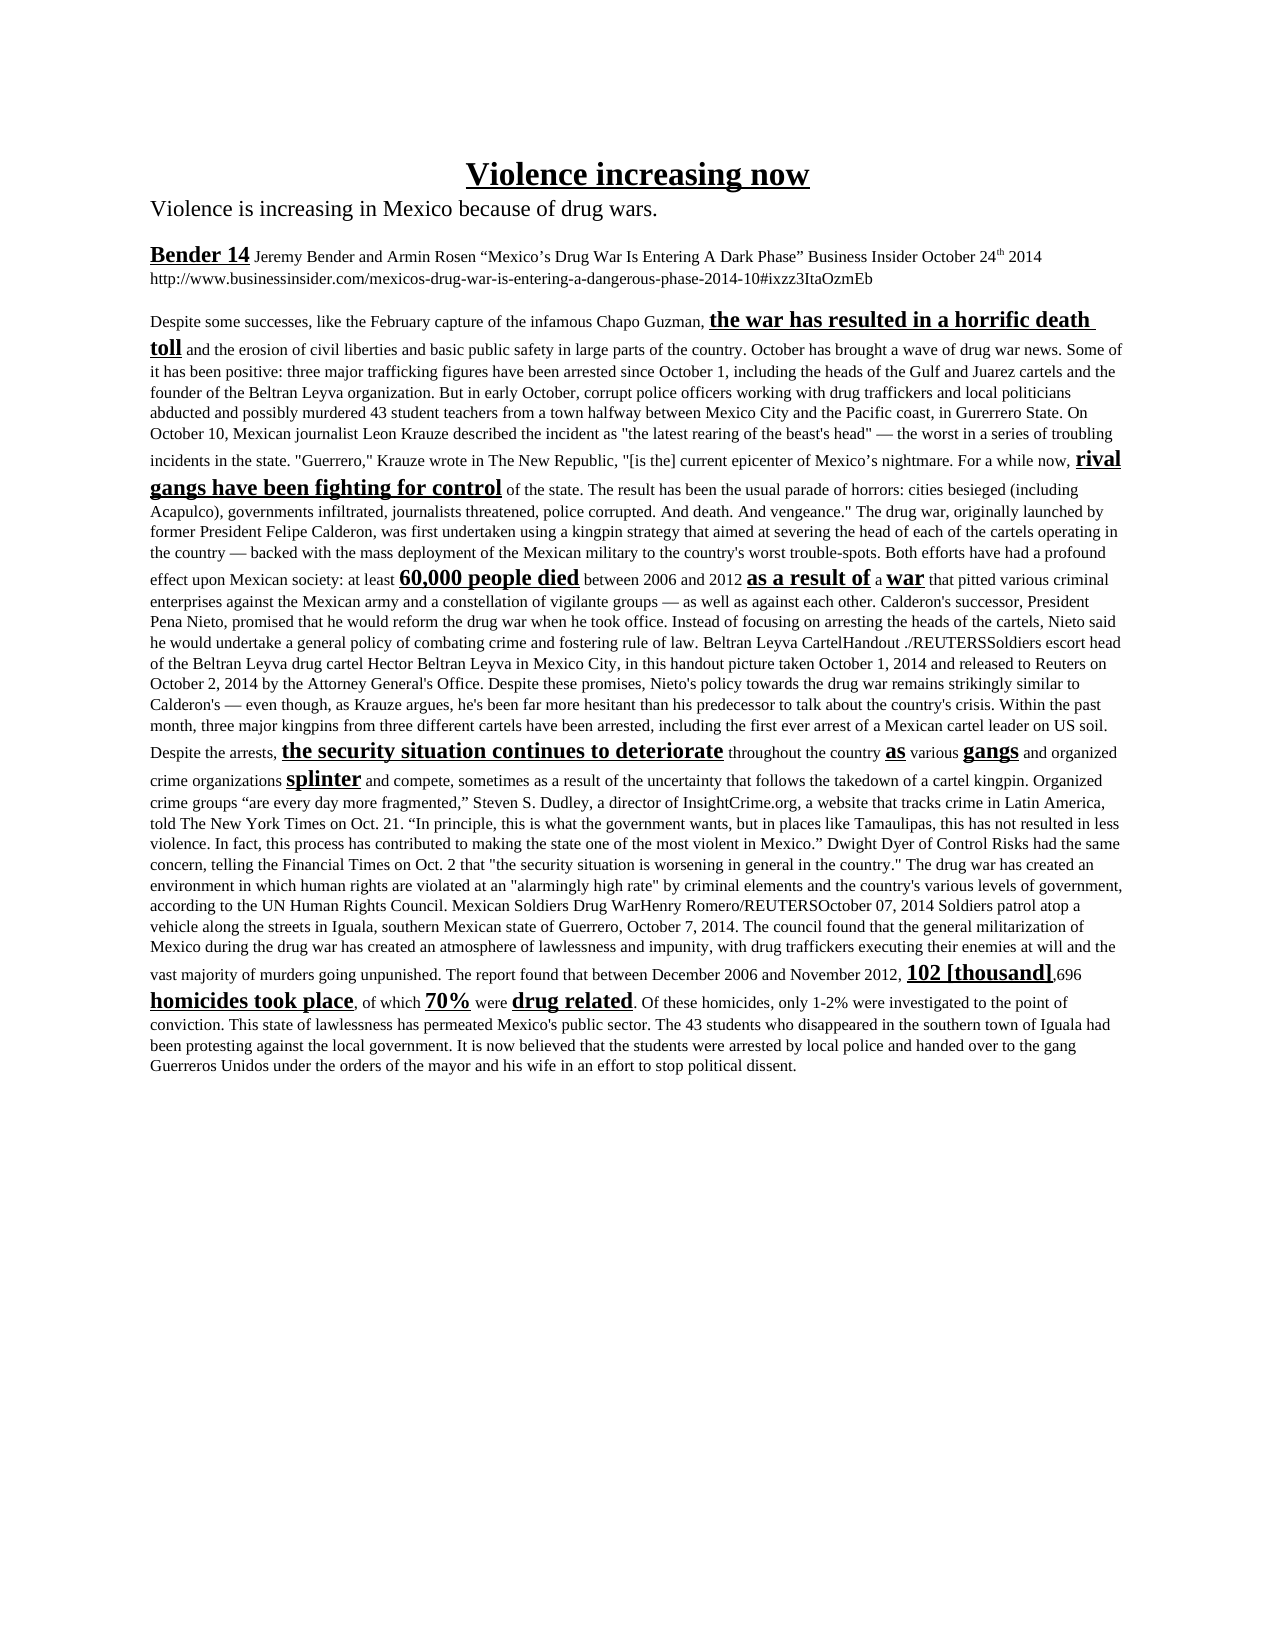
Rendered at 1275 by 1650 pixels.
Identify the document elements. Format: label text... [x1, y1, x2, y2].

text Violence is increasing in Mexico because of drug wars. [150, 196, 1125, 222]
text Despite some successes, like the February capture of the infamous Chapo Guzman, the war has resulted in a horrific death toll and the erosion of civil liberties and basic public safety in large parts of the country. October has brought a wave of drug war news. Some of it has been positive: three major trafficking figures have been arrested since October 1, including the heads of the Gulf and Juarez cartels and the founder of the Beltran Leyva organization. But in early October, corrupt police officers working with drug traffickers and local politicians abducted and possibly murdered 43 student teachers from a town halfway between Mexico City and the Pacific coast, in Gurerrero State. On October 10, Mexican journalist Leon Krauze described the incident as "the latest rearing of the beast's head" — the worst in a series of troubling incidents in the state. "Guerrero," Krauze wrote in The New Republic, "[is the] current epicenter of Mexico’s nightmare. For a while now, rival gangs have been fighting for control of the state. The result has been the usual parade of horrors: cities besieged (including Acapulco), governments infiltrated, journalists threatened, police corrupted. And death. And vengeance." The drug war, originally launched by former President Felipe Calderon, was first undertaken using a kingpin strategy that aimed at severing the head of each of the cartels operating in the country — backed with the mass deployment of the Mexican military to the country's worst trouble-spots. Both efforts have had a profound effect upon Mexican society: at least 60,000 people died between 2006 and 2012 as a result of a war that pitted various criminal enterprises against the Mexican army and a constellation of vigilante groups — as well as against each other. Calderon's successor, President Pena Nieto, promised that he would reform the drug war when he took office. Instead of focusing on arresting the heads of the cartels, Nieto said he would undertake a general policy of combating crime and fostering rule of law. Beltran Leyva CartelHandout ./REUTERSSoldiers escort head of the Beltran Leyva drug cartel Hector Beltran Leyva in Mexico City, in this handout picture taken October 1, 2014 and released to Reuters on October 2, 2014 by the Attorney General's Office. Despite these promises, Nieto's policy towards the drug war remains strikingly similar to Calderon's — even though, as Krauze argues, he's been far more hesitant than his predecessor to talk about the country's crisis. Within the past month, three major kingpins from three different cartels have been arrested, including the first ever arrest of a Mexican cartel leader on US soil. Despite the arrests, the security situation continues to deteriorate throughout the country as various gangs and organized crime organizations splinter and compete, sometimes as a result of the uncertainty that follows the takedown of a cartel kingpin. Organized crime groups “are every day more fragmented,” Steven S. Dudley, a director of InsightCrime.org, a website that tracks crime in Latin America, told The New York Times on Oct. 21. “In principle, this is what the government wants, but in places like Tamaulipas, this has not resulted in less violence. In fact, this process has contributed to making the state one of the most violent in Mexico.” Dwight Dyer of Control Risks had the same concern, telling the Financial Times on Oct. 2 that "the security situation is worsening in general in the country." The drug war has created an environment in which human rights are violated at an "alarmingly high rate" by criminal elements and the country's various levels of government, according to the UN Human Rights Council. Mexican Soldiers Drug WarHenry Romero/REUTERSOctober 07, 2014 Soldiers patrol atop a vehicle along the streets in Iguala, southern Mexican state of Guerrero, October 7, 2014. The council found that the general militarization of Mexico during the drug war has created an atmosphere of lawlessness and impunity, with drug traffickers executing their enemies at will and the vast majority of murders going unpunished. The report found that between December 2006 and November 2012, 102 [thousand],696 homicides took place, of which 70% were drug related. Of these homicides, only 1-2% were investigated to the point of conviction. This state of lawlessness has permeated Mexico's public sector. The 43 students who disappeared in the southern town of Iguala had been protesting against the local government. It is now believed that the students were arrested by local police and handed over to the gang Guerreros Unidos under the orders of the mayor and his wife in an effort to stop political dissent. [150, 306, 1125, 1075]
text Bender 14 Jeremy Bender and Armin Rosen “Mexico’s Drug War Is Entering A Dark Phase” Business Insider October 24th 2014 http://www.businessinsider.com/mexicos-drug-war-is-entering-a-dangerous-phase-2014-10#ixzz3ItaOzmEb [150, 241, 1125, 288]
subtitle Violence increasing now [150, 154, 1125, 192]
